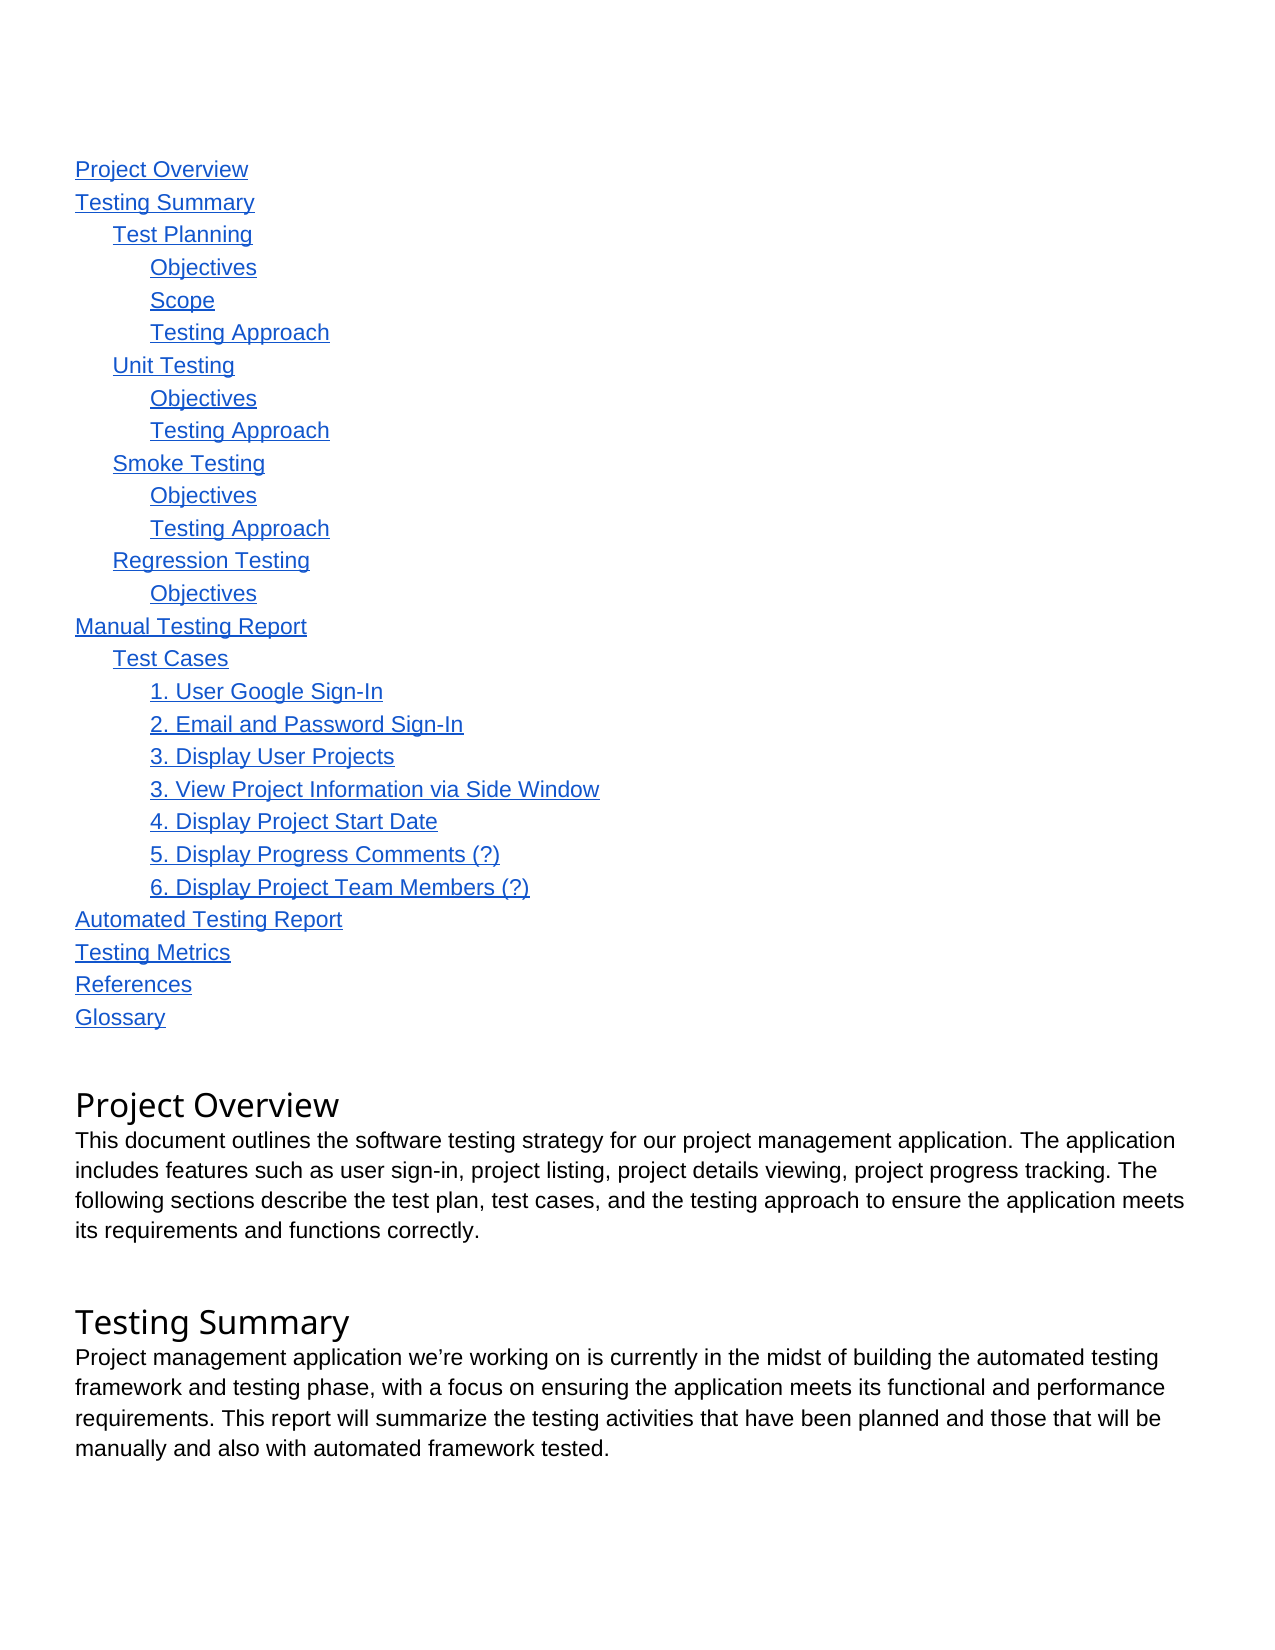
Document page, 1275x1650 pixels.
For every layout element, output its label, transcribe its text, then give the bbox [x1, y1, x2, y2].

text This document outlines the software testing strategy for our project management application. The application includes features such as user sign-in, project listing, project details viewing, project progress tracking. The following sections describe the test plan, test cases, and the testing approach to ensure the application meets its requirements and functions correctly. [75, 1127, 1200, 1244]
subtitle Testing Summary [75, 1299, 1200, 1344]
text Project management application we’re working on is currently in the midst of building the automated testing framework and testing phase, with a focus on ensuring the application meets its functional and performance requirements. This report will summarize the testing activities that have been planned and those that will be manually and also with automated framework tested. [75, 1344, 1200, 1461]
subtitle Project Overview [75, 1081, 1200, 1127]
